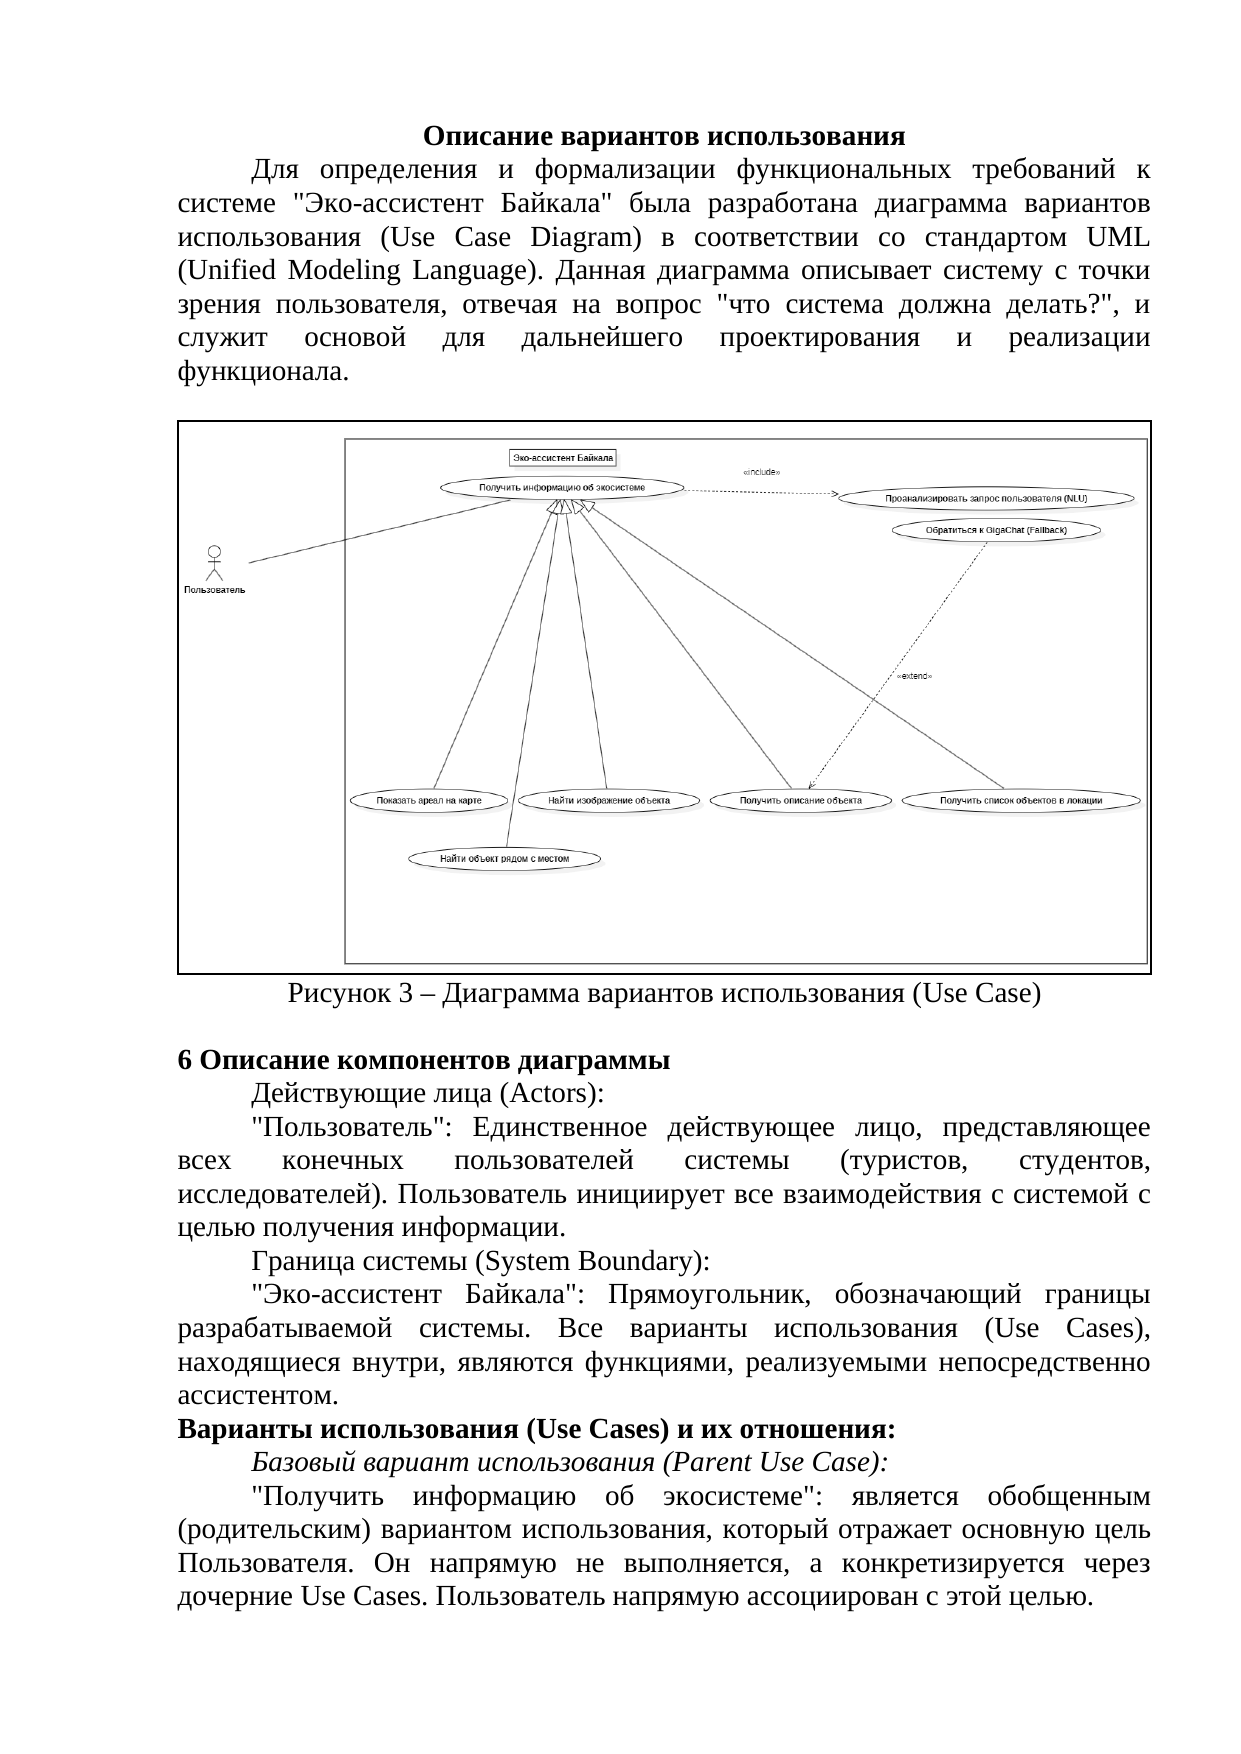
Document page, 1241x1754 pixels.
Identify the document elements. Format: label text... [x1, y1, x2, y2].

text Варианты использования (Use Cases) и их отношения: [177, 1411, 1152, 1444]
text "Пользователь": Единственное действующее лицо, представляющее всех конечных пользователей системы (туристов, студентов, исследователей). Пользователь инициирует все взаимодействия с системой с целью получения информации. [177, 1109, 1152, 1243]
text "Получить информацию об экосистеме": является обобщенным (родительским) вариантом использования, который отражает основную цель Пользователя. Он напрямую не выполняется, а конкретизируется через дочерние Use Cases. Пользователь напрямую ассоциирован с этой целью. [177, 1478, 1152, 1612]
text Базовый вариант использования (Parent Use Case): [177, 1444, 1152, 1478]
picture [179, 422, 1150, 973]
text "Эко-ассистент Байкала": Прямоугольник, обозначающий границы разрабатываемой системы. Все варианты использования (Use Cases), находящиеся внутри, являются функциями, реализуемыми непосредственно ассистентом. [177, 1277, 1152, 1411]
text Действующие лица (Actors): [177, 1075, 1152, 1109]
text Граница системы (System Boundary): [177, 1243, 1152, 1277]
text 6 Описание компонентов диаграммы [177, 1042, 1152, 1075]
text Описание вариантов использования [177, 118, 1152, 152]
text Рисунок 3 – Диаграмма вариантов использования (Use Case) [177, 975, 1152, 1008]
text Для определения и формализации функциональных требований к системе "Эко-ассистент Байкала" была разработана диаграмма вариантов использования (Use Case Diagram) в соответствии со стандартом UML (Unified Modeling Language). Данная диаграмма описывает систему с точки зрения пользователя, отвечая на вопрос "что система должна делать?", и служит основой для дальнейшего проектирования и реализации функционала. [177, 152, 1152, 386]
